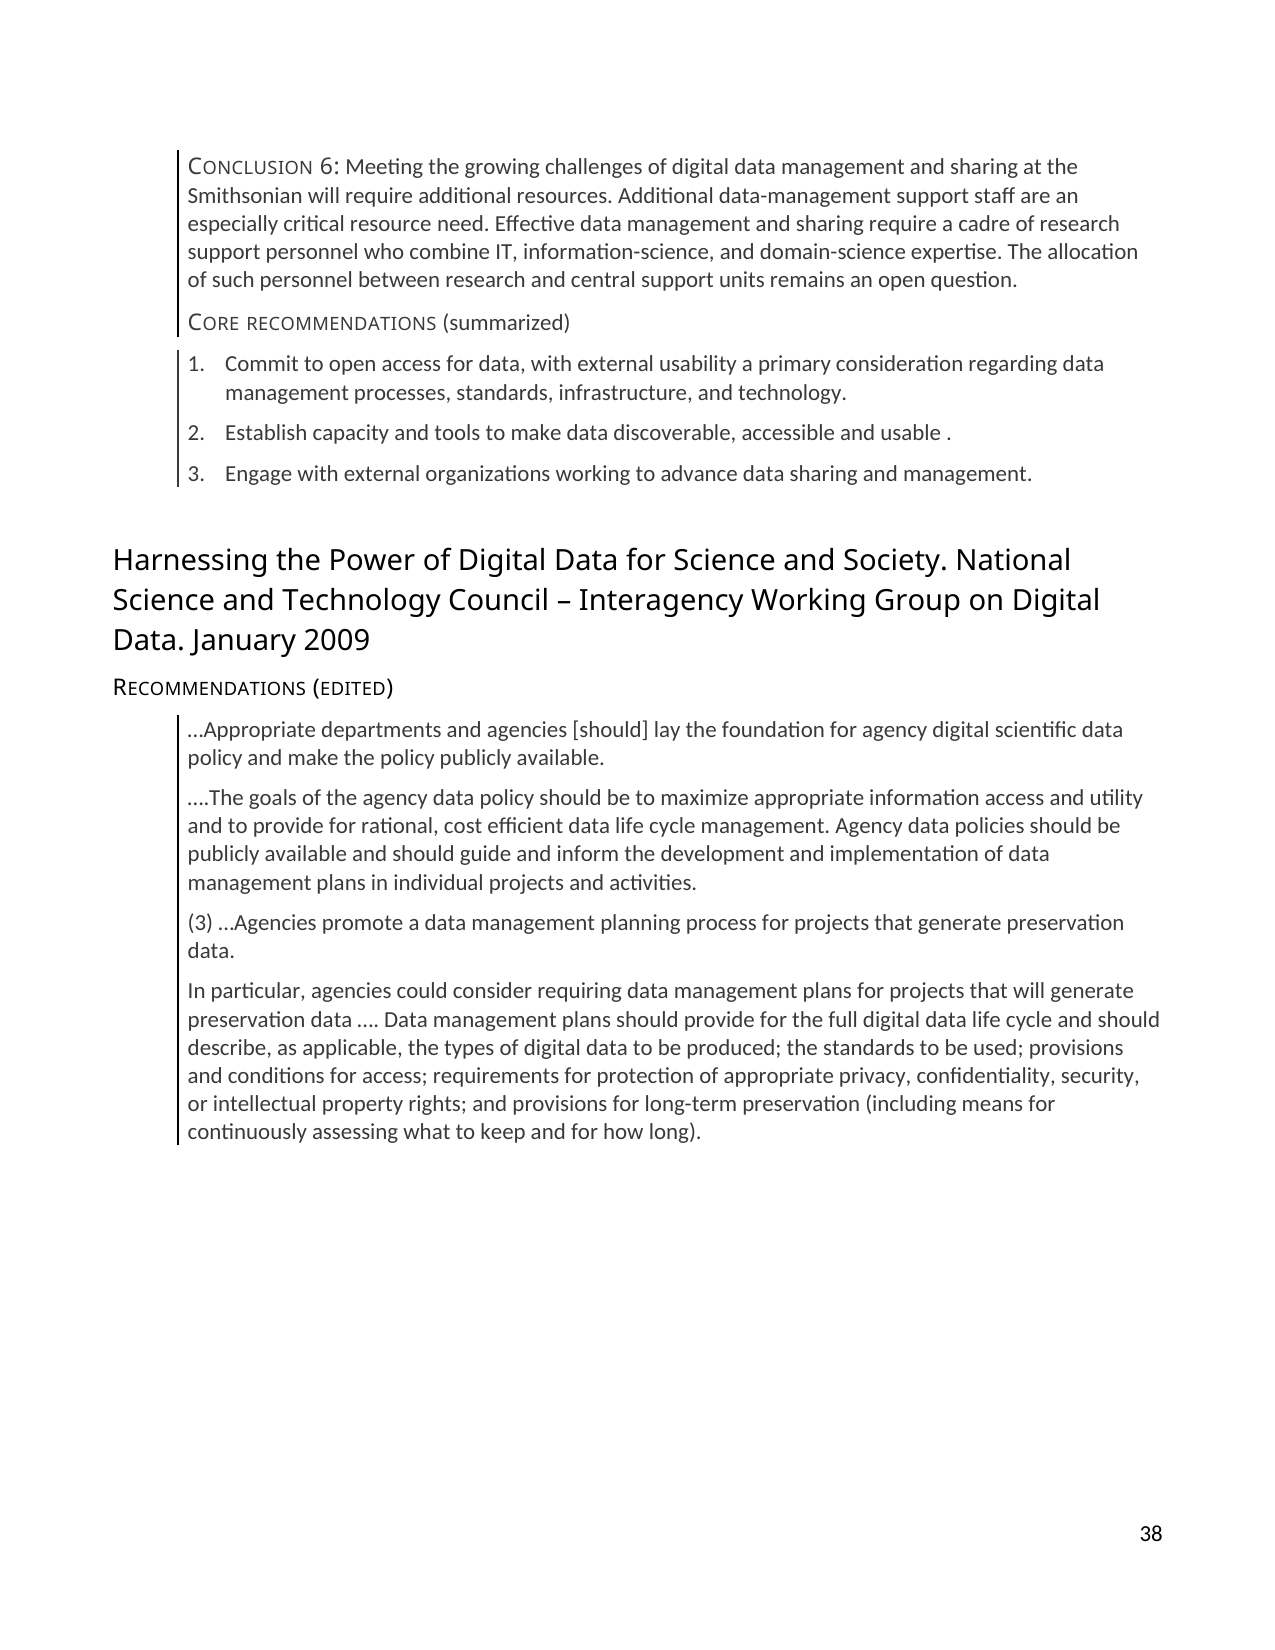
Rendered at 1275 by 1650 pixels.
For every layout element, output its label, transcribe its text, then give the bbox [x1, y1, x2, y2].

list Engage with external organizations working to advance data sharing and management. [179, 459, 1162, 487]
text …Appropriate departments and agencies [should] lay the foundation for agency digital scientific data policy and make the policy publicly available. [179, 715, 1162, 771]
text ….The goals of the agency data policy should be to maximize appropriate information access and utility and to provide for rational, cost efficient data life cycle management. Agency data policies should be publicly available and should guide and inform the development and implementation of data management plans in individual projects and activities. [179, 783, 1162, 896]
list Commit to open access for data, with external usability a primary consideration regarding data management processes, standards, infrastructure, and technology. [177, 349, 1162, 406]
text Conclusion 6: Meeting the growing challenges of digital data management and sharing at the Smithsonian will require additional resources. Additional data-management support staff are an especially critical resource need. Effective data management and sharing require a cadre of research support personnel who combine IT, information-science, and domain-science expertise. The allocation of such personnel between research and central support units remains an open question. [179, 150, 1162, 293]
text Core recommendations (summarized) [179, 306, 1162, 337]
text (3) …Agencies promote a data management planning process for projects that generate preservation data. [179, 908, 1162, 964]
subtitle Harnessing the Power of Digital Data for Science and Society. National Science and Technology Council – Interagency Working Group on Digital Data. January 2009 [112, 540, 1162, 659]
list Establish capacity and tools to make data discoverable, accessible and usable . [179, 418, 1162, 446]
subtitle Recommendations (edited) [112, 671, 1162, 702]
text In particular, agencies could consider requiring data management plans for projects that will generate preservation data …. Data management plans should provide for the full digital data life cycle and should describe, as applicable, the types of digital data to be produced; the standards to be used; provisions and conditions for access; requirements for protection of appropriate privacy, confidentiality, security, or intellectual property rights; and provisions for long-term preservation (including means for continuously assessing what to keep and for how long). [179, 977, 1162, 1145]
